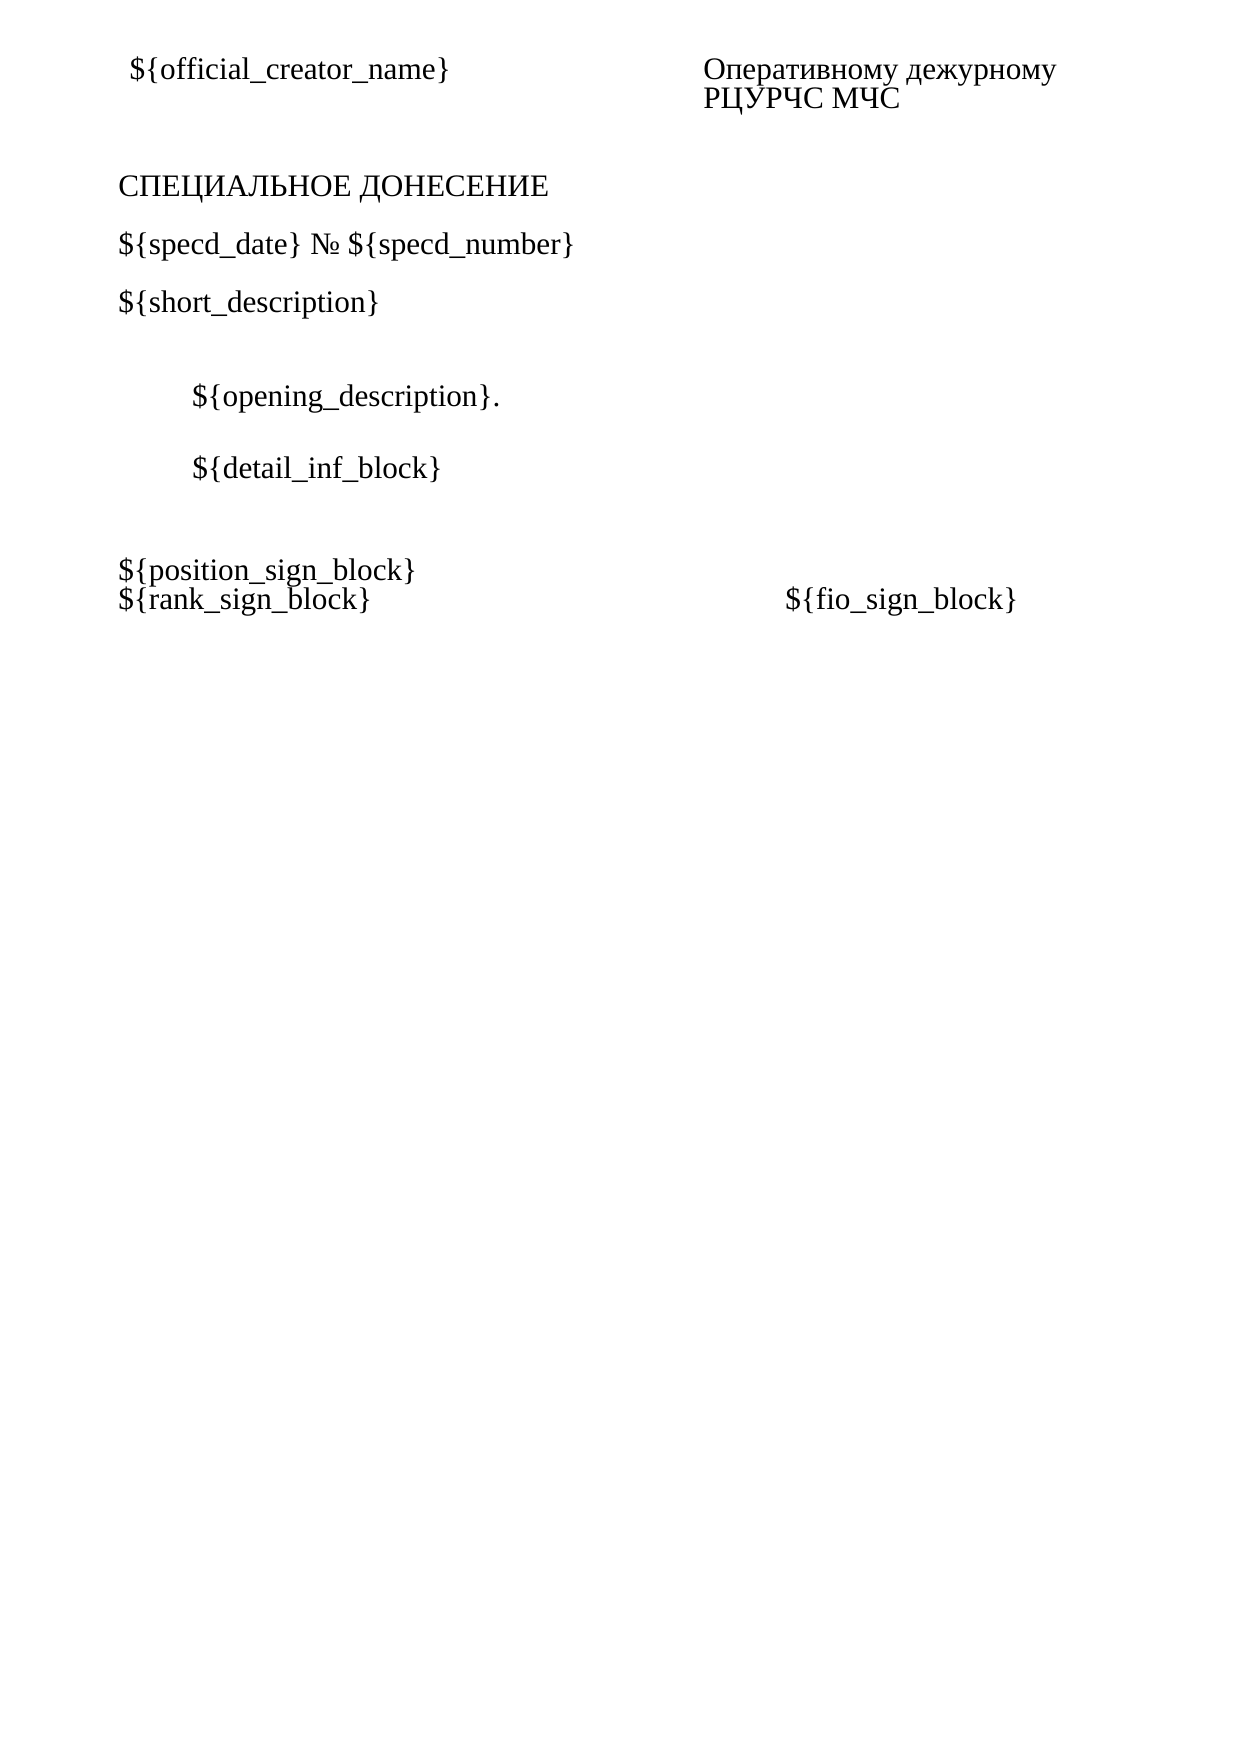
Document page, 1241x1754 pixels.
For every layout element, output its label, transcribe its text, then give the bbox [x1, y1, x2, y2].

table_header ${official_creator_name} [118, 56, 692, 114]
text ${rank_sign_block} ${fio_sign_block} [118, 586, 1196, 615]
text ${short_description} [118, 289, 1196, 319]
text ${opening_description}. [118, 377, 1196, 413]
text ${detail_inf_block} [118, 449, 1196, 485]
subtitle СПЕЦИАЛЬНОЕ ДОНЕСЕНИЕ [118, 173, 1196, 202]
table_header Оперативному дежурному РЦУРЧС МЧС [692, 56, 1104, 114]
text ${specd_date} № ${specd_number} [118, 231, 1196, 260]
text ${position_sign_block} [118, 557, 1196, 586]
